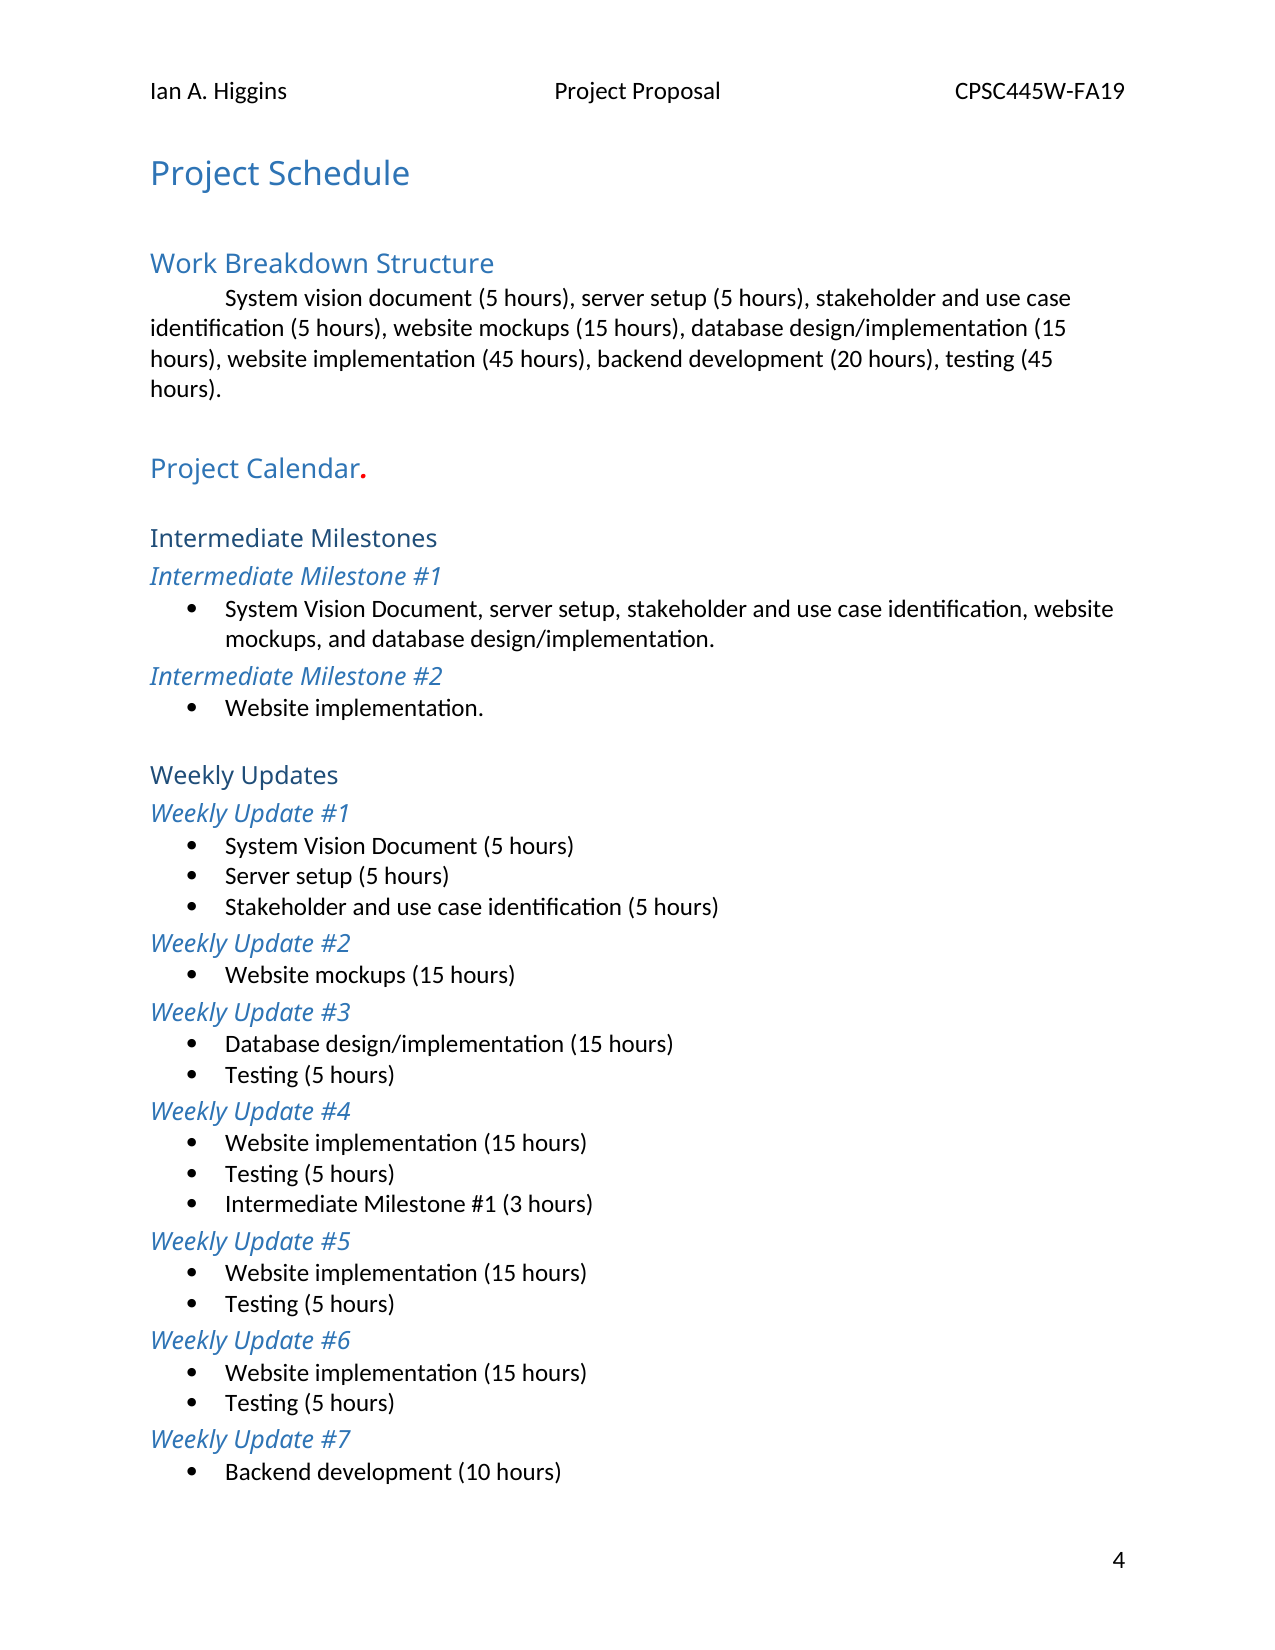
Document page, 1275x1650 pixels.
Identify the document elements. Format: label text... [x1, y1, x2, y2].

list Intermediate Milestone #1 (3 hours) [187, 1189, 1125, 1219]
subtitle Weekly Update #6 [150, 1323, 1125, 1357]
list Website implementation (15 hours) [187, 1357, 1125, 1387]
list Website implementation (15 hours) [187, 1257, 1125, 1288]
subtitle Weekly Update #4 [150, 1093, 1125, 1128]
subtitle Intermediate Milestones [150, 521, 1125, 555]
subtitle Weekly Update #7 [150, 1422, 1125, 1456]
subtitle Weekly Updates [150, 757, 1125, 792]
list Website mockups (15 hours) [187, 959, 1125, 990]
list Website implementation. [187, 692, 1125, 723]
subtitle Weekly Update #1 [150, 796, 1125, 830]
list Testing (5 hours) [187, 1387, 1125, 1418]
list Stakeholder and use case identification (5 hours) [187, 891, 1125, 921]
list Server setup (5 hours) [187, 860, 1125, 891]
list Testing (5 hours) [187, 1288, 1125, 1318]
list Backend development (10 hours) [187, 1456, 1125, 1486]
list Testing (5 hours) [187, 1059, 1125, 1089]
list System Vision Document, server setup, stakeholder and use case identification, website mockups, and database design/implementation. [187, 593, 1125, 654]
subtitle Weekly Update #3 [150, 994, 1125, 1028]
text System vision document (5 hours), server setup (5 hours), stakeholder and use case identification (5 hours), website mockups (15 hours), database design/implementation (15 hours), website implementation (45 hours), backend development (20 hours), testing (45 hours). [150, 282, 1125, 404]
list Database design/implementation (15 hours) [187, 1028, 1125, 1059]
list Website implementation (15 hours) [187, 1128, 1125, 1158]
subtitle Project Calendar. [150, 449, 1125, 486]
subtitle Project Schedule [150, 150, 1125, 241]
subtitle Work Breakdown Structure [150, 245, 1125, 282]
subtitle Intermediate Milestone #1 [150, 559, 1125, 593]
list System Vision Document (5 hours) [187, 830, 1125, 860]
subtitle Intermediate Milestone #2 [150, 658, 1125, 692]
subtitle Weekly Update #5 [150, 1223, 1125, 1257]
list Testing (5 hours) [187, 1158, 1125, 1189]
subtitle Weekly Update #2 [150, 926, 1125, 959]
